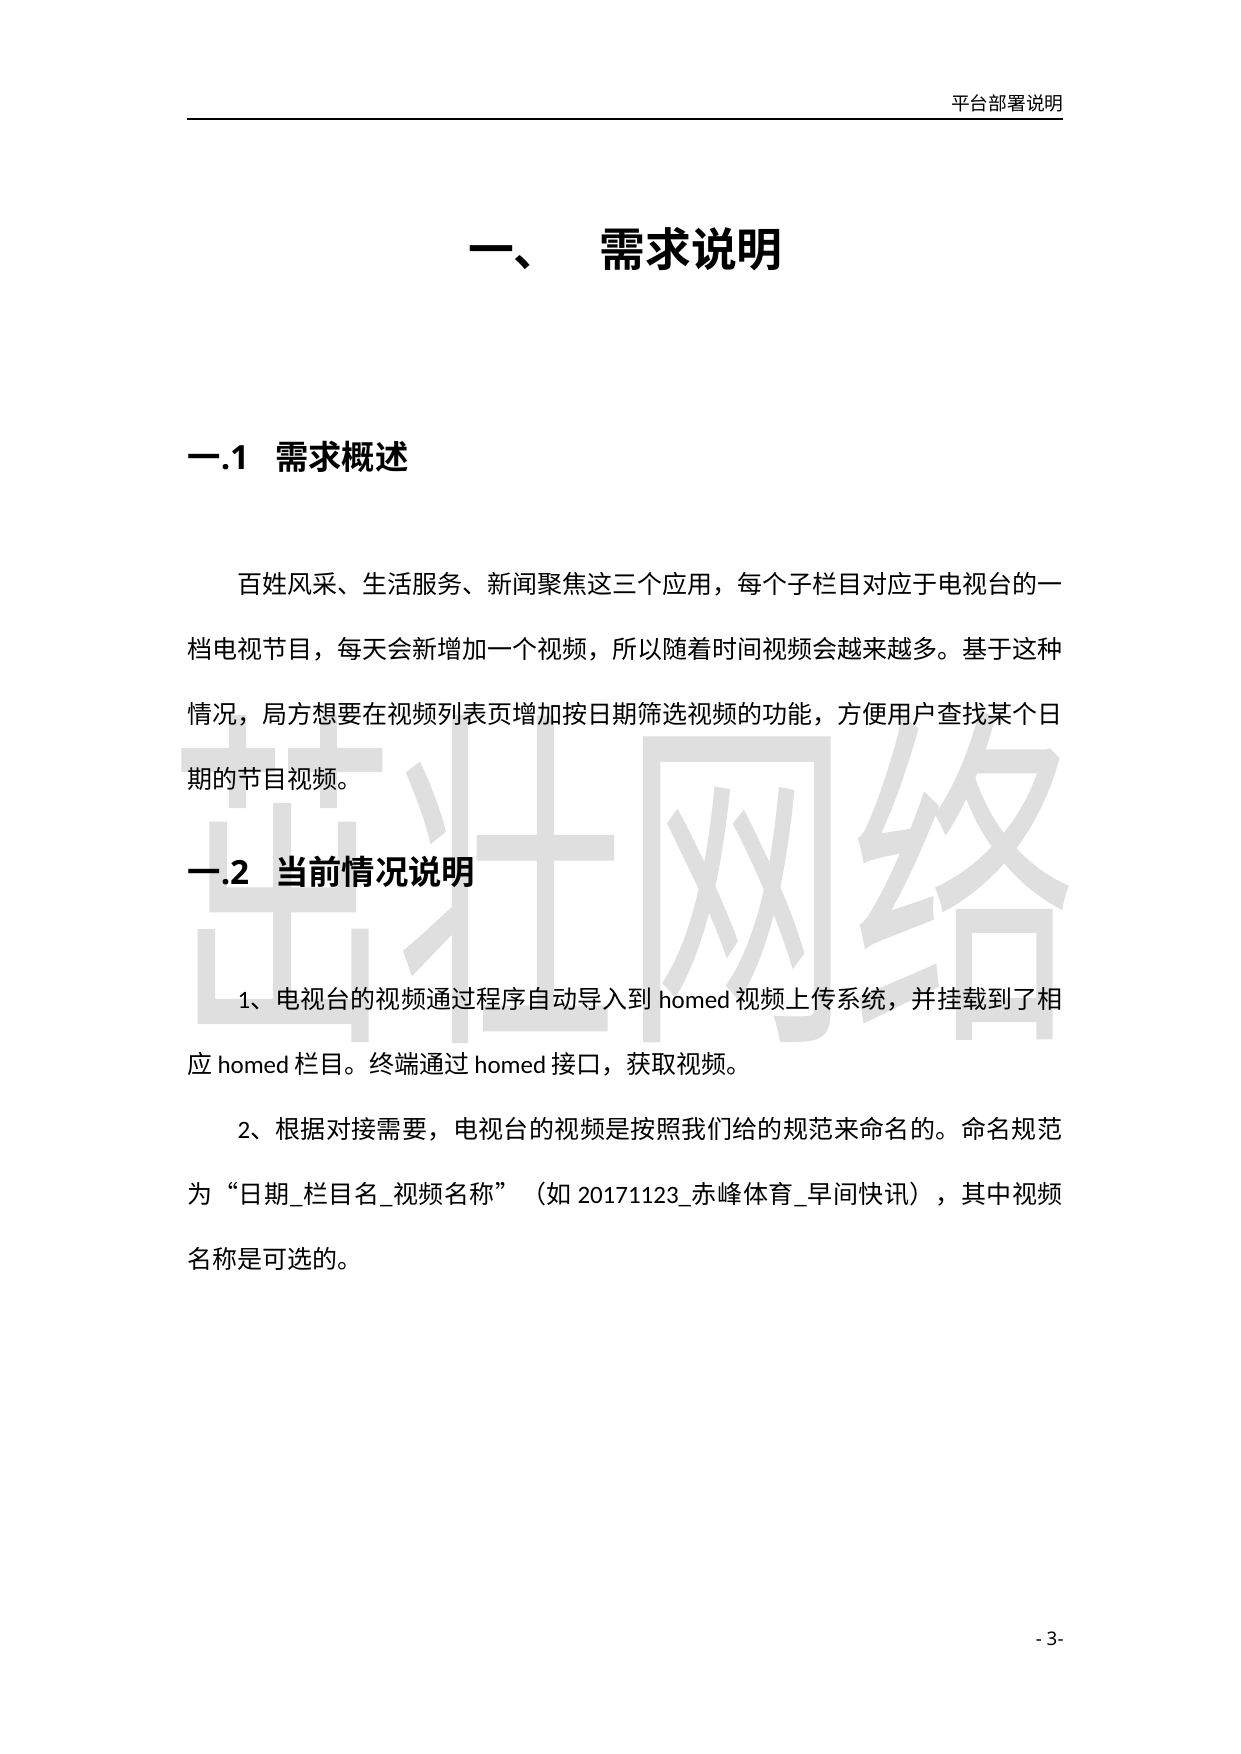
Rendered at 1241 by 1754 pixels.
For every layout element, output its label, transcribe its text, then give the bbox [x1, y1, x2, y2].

list 根据对接需要，电视台的视频是按照我们给的规范来命名的。命名规范为“日期_栏目名_视频名称”（如20171123_赤峰体育_早间快讯），其中视频名称是可选的。 [187, 1095, 1063, 1290]
text 百姓风采、生活服务、新闻聚焦这三个应用，每个子栏目对应于电视台的一档电视节目，每天会新增加一个视频，所以随着时间视频会越来越多。基于这种情况，局方想要在视频列表页增加按日期筛选视频的功能，方便用户查找某个日期的节目视频。 [187, 550, 1063, 810]
subtitle 当前情况说明 [187, 837, 1063, 902]
subtitle 需求说明 [187, 197, 1063, 295]
list 电视台的视频通过程序自动导入到homed视频上传系统，并挂载到了相应homed栏目。终端通过homed接口，获取视频。 [187, 965, 1063, 1095]
subtitle 需求概述 [187, 423, 1063, 488]
